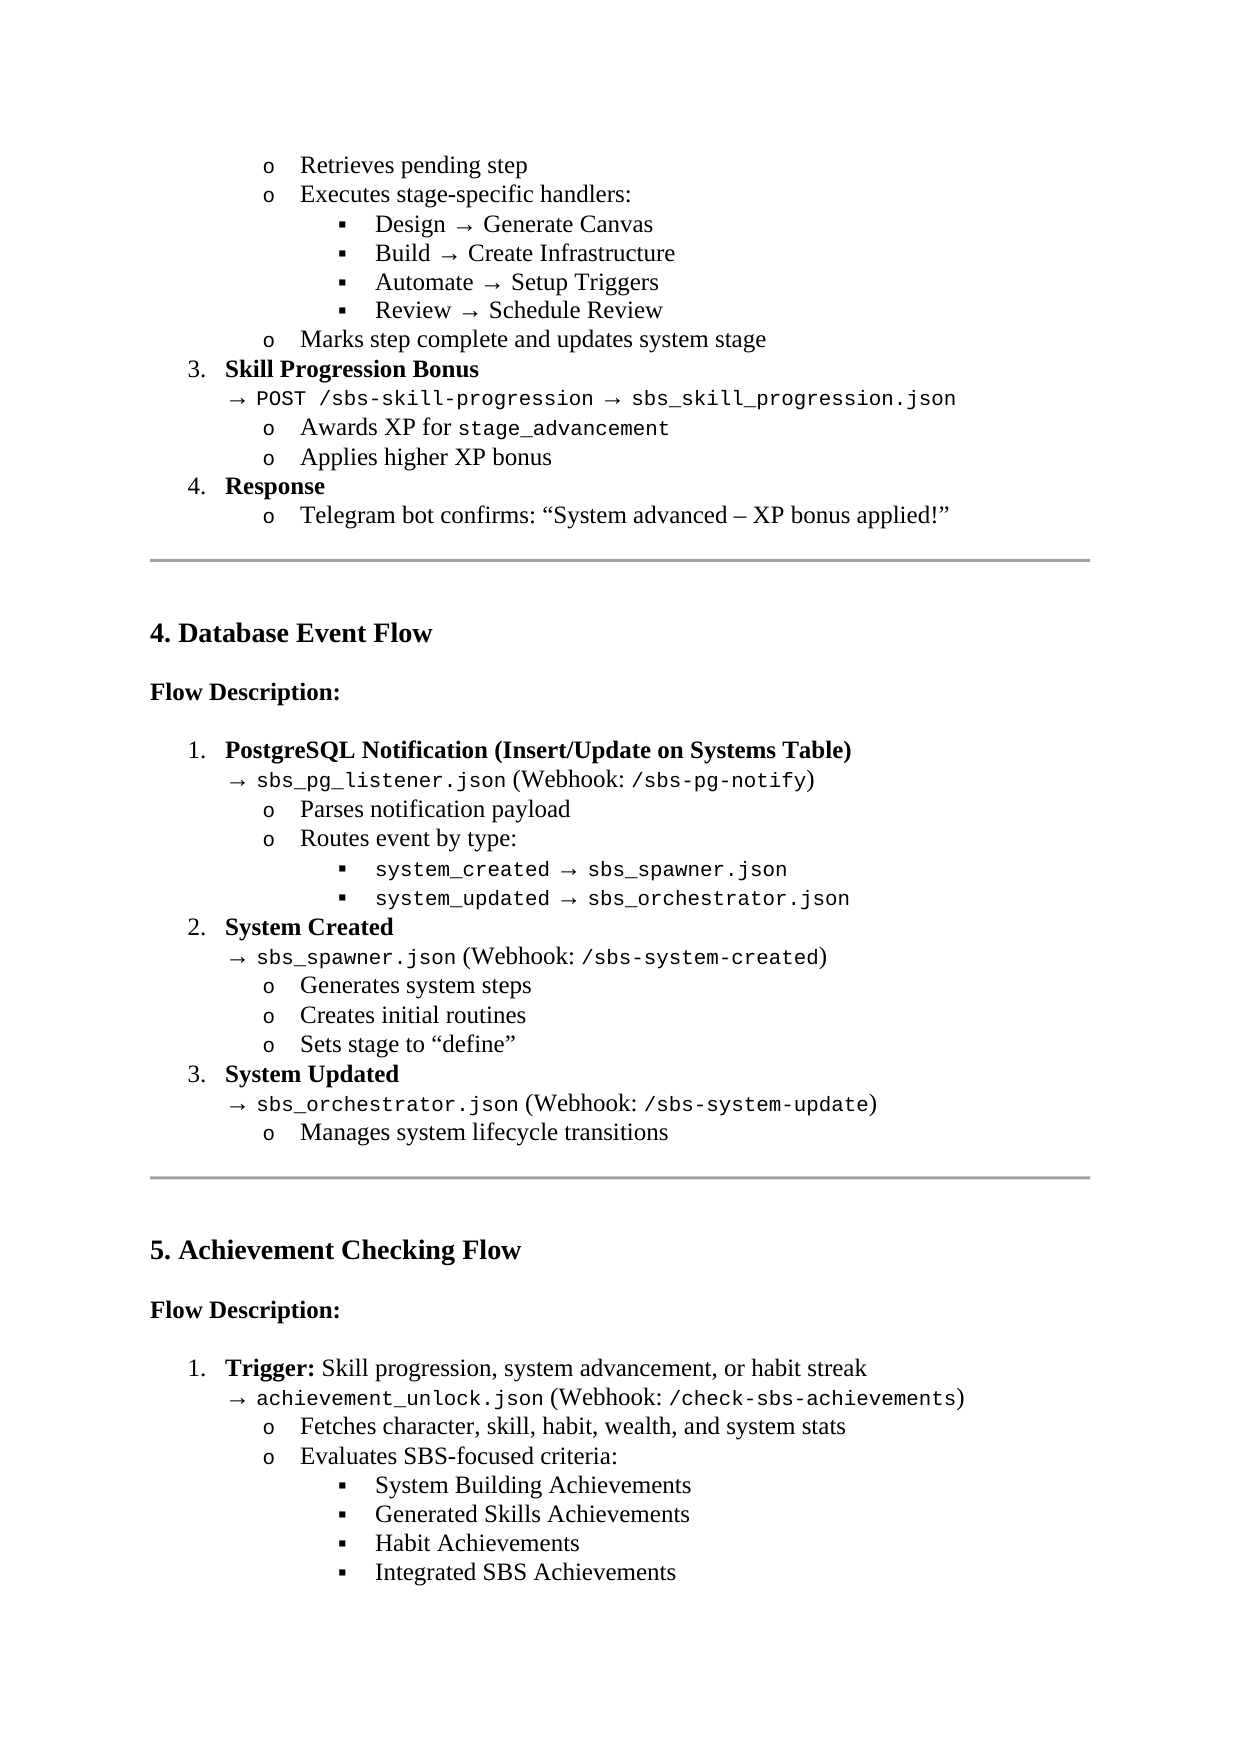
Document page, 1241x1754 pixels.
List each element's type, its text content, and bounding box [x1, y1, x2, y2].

list Generates system steps [262, 970, 1090, 1000]
list Retrieves pending step [262, 150, 1090, 179]
list Applies higher XP bonus [262, 442, 1090, 471]
text 4. Database Event Flow [150, 616, 1090, 648]
list Telegram bot confirms: “System advanced – XP bonus applied!” [262, 500, 1090, 529]
list Routes event by type: [262, 823, 1090, 853]
list Creates initial routines [262, 1000, 1090, 1029]
list Fetches character, skill, habit, wealth, and system stats [262, 1411, 1090, 1441]
list System Created → sbs_spawner.json (Webhook: /sbs-system-created) [187, 912, 1090, 970]
list System Updated → sbs_orchestrator.json (Webhook: /sbs-system-update) [187, 1059, 1090, 1117]
text Flow Description: [150, 1295, 1090, 1324]
list Habit Achievements [337, 1528, 1090, 1557]
text 5. Achievement Checking Flow [150, 1233, 1090, 1266]
list PostgreSQL Notification (Insert/Update on Systems Table) → sbs_pg_listener.json (Webhook: /sbs-pg-notify) [187, 735, 1090, 794]
list Integrated SBS Achievements [337, 1557, 1090, 1585]
list Executes stage-specific handlers: [262, 179, 1090, 209]
list Trigger: Skill progression, system advancement, or habit streak → achievement_unlock.json (Webhook: /check-sbs-achievements) [187, 1353, 1090, 1411]
list Evaluates SBS-focused criteria: [262, 1441, 1090, 1470]
list System Building Achievements [337, 1470, 1090, 1499]
list Review → Schedule Review [337, 295, 1090, 324]
text Flow Description: [150, 677, 1090, 706]
list Design → Generate Canvas [337, 209, 1090, 238]
list Generated Skills Achievements [337, 1499, 1090, 1528]
list Automate → Setup Triggers [337, 267, 1090, 295]
list system_updated → sbs_orchestrator.json [337, 882, 1090, 912]
list Manages system lifecycle transitions [262, 1117, 1090, 1147]
list Awards XP for stage_advancement [262, 412, 1090, 442]
list Marks step complete and updates system stage [262, 324, 1090, 354]
list Parses notification payload [262, 794, 1090, 823]
list Skill Progression Bonus → POST /sbs-skill-progression → sbs_skill_progression.json [187, 354, 1090, 412]
list Response [187, 471, 1090, 500]
list Sets stage to “define” [262, 1029, 1090, 1059]
list system_created → sbs_spawner.json [337, 853, 1090, 882]
list Build → Create Infrastructure [337, 238, 1090, 267]
